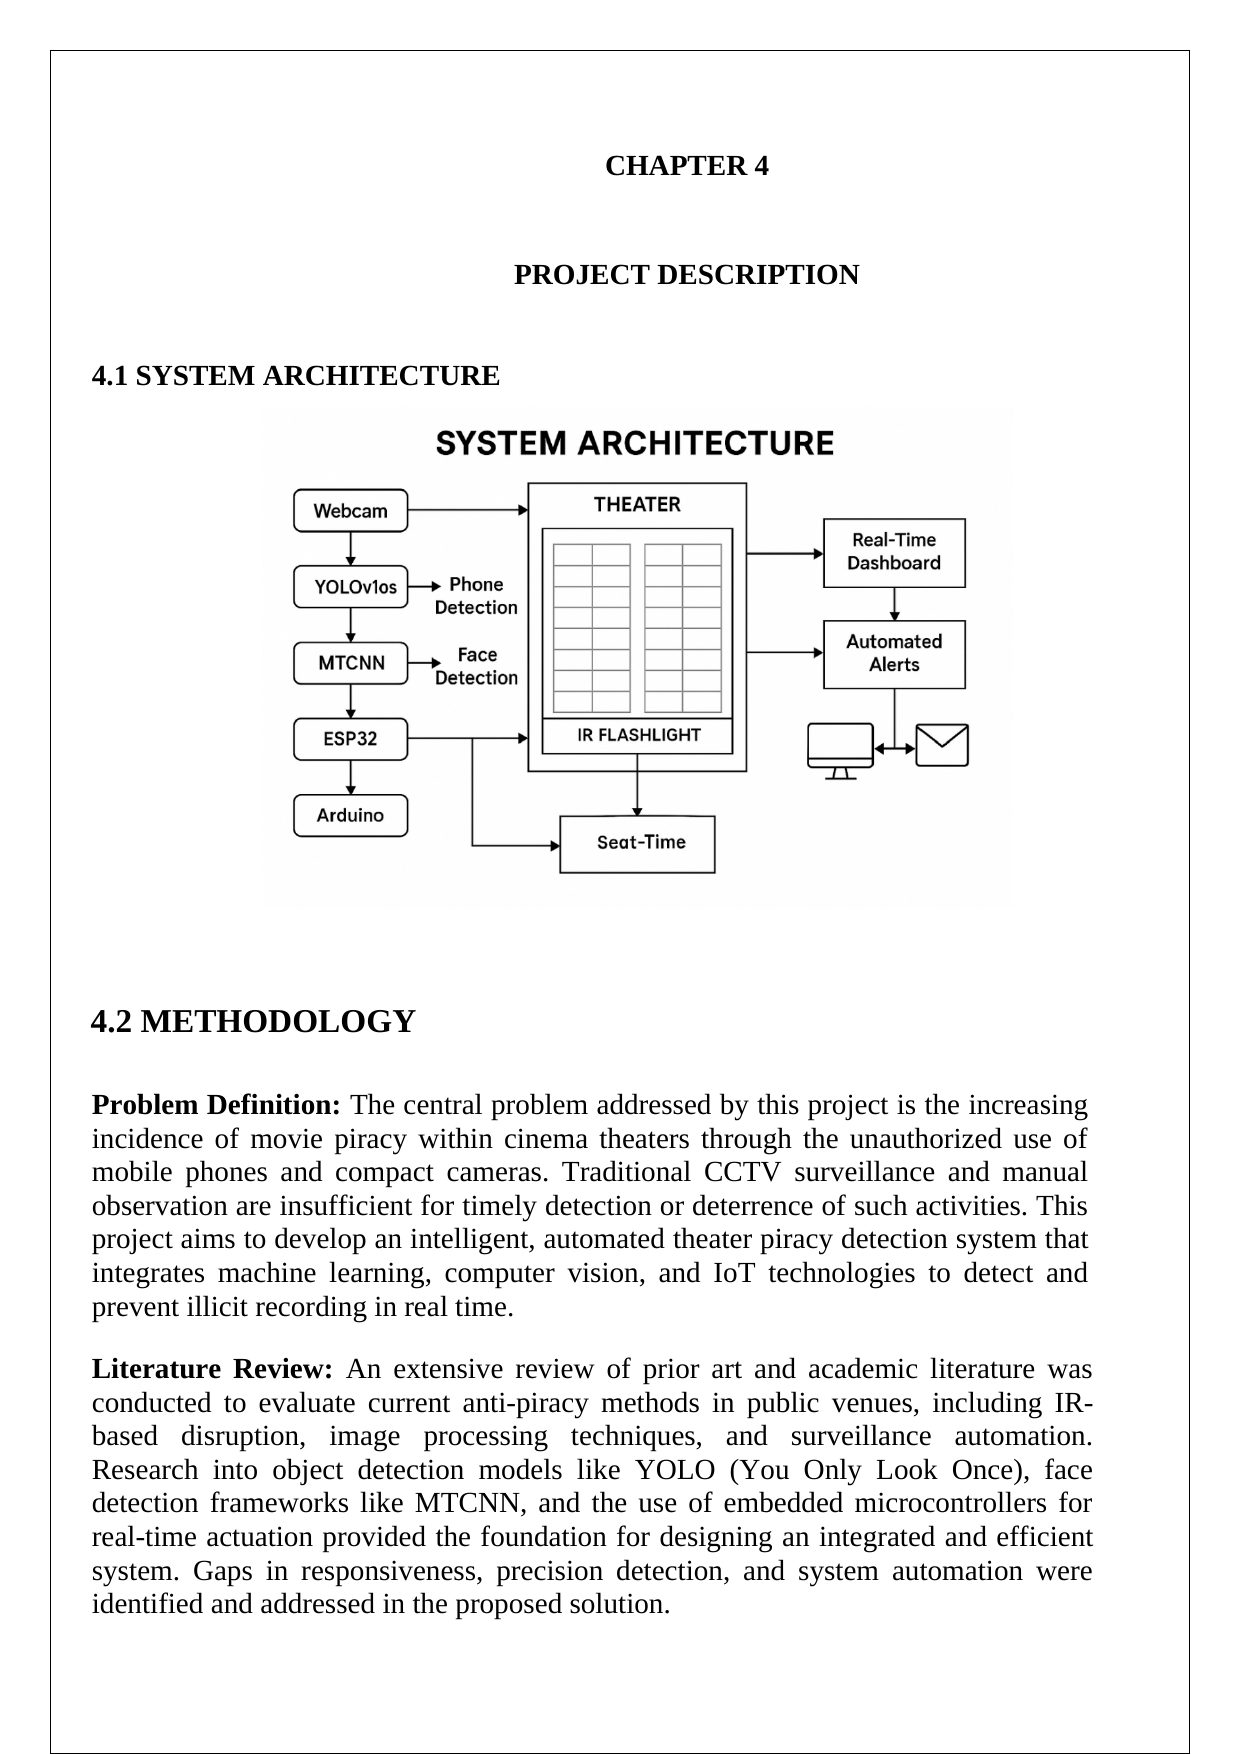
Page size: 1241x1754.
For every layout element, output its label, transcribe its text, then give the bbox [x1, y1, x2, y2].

picture [262, 407, 1014, 909]
text 4.1 SYSTEM ARCHITECTURE [92, 358, 1184, 391]
subtitle CHAPTER 4 [392, 148, 892, 181]
text 4.2 METHODOLOGY [51, 1001, 1184, 1039]
subtitle PROJECT DESCRIPTION [392, 257, 892, 291]
text Problem Definition: The central problem addressed by this project is the increasing incidence of movie piracy within cinema theaters through the unauthorized use of mobile phones and compact cameras. Traditional CCTV surveillance and manual observation are insufficient for timely detection or deterrence of such activities. This project aims to develop an intelligent, automated theater piracy detection system that integrates machine learning, computer vision, and IoT technologies to detect and prevent illicit recording in real time. [92, 1087, 1089, 1322]
text Literature Review: An extensive review of prior art and academic literature was conducted to evaluate current anti-piracy methods in public venues, including IR-based disruption, image processing techniques, and surveillance automation. Research into object detection models like YOLO (You Only Look Once), face detection frameworks like MTCNN, and the use of embedded microcontrollers for real-time actuation provided the foundation for designing an integrated and efficient system. Gaps in responsiveness, precision detection, and system automation were identified and addressed in the proposed solution. [92, 1351, 1094, 1620]
